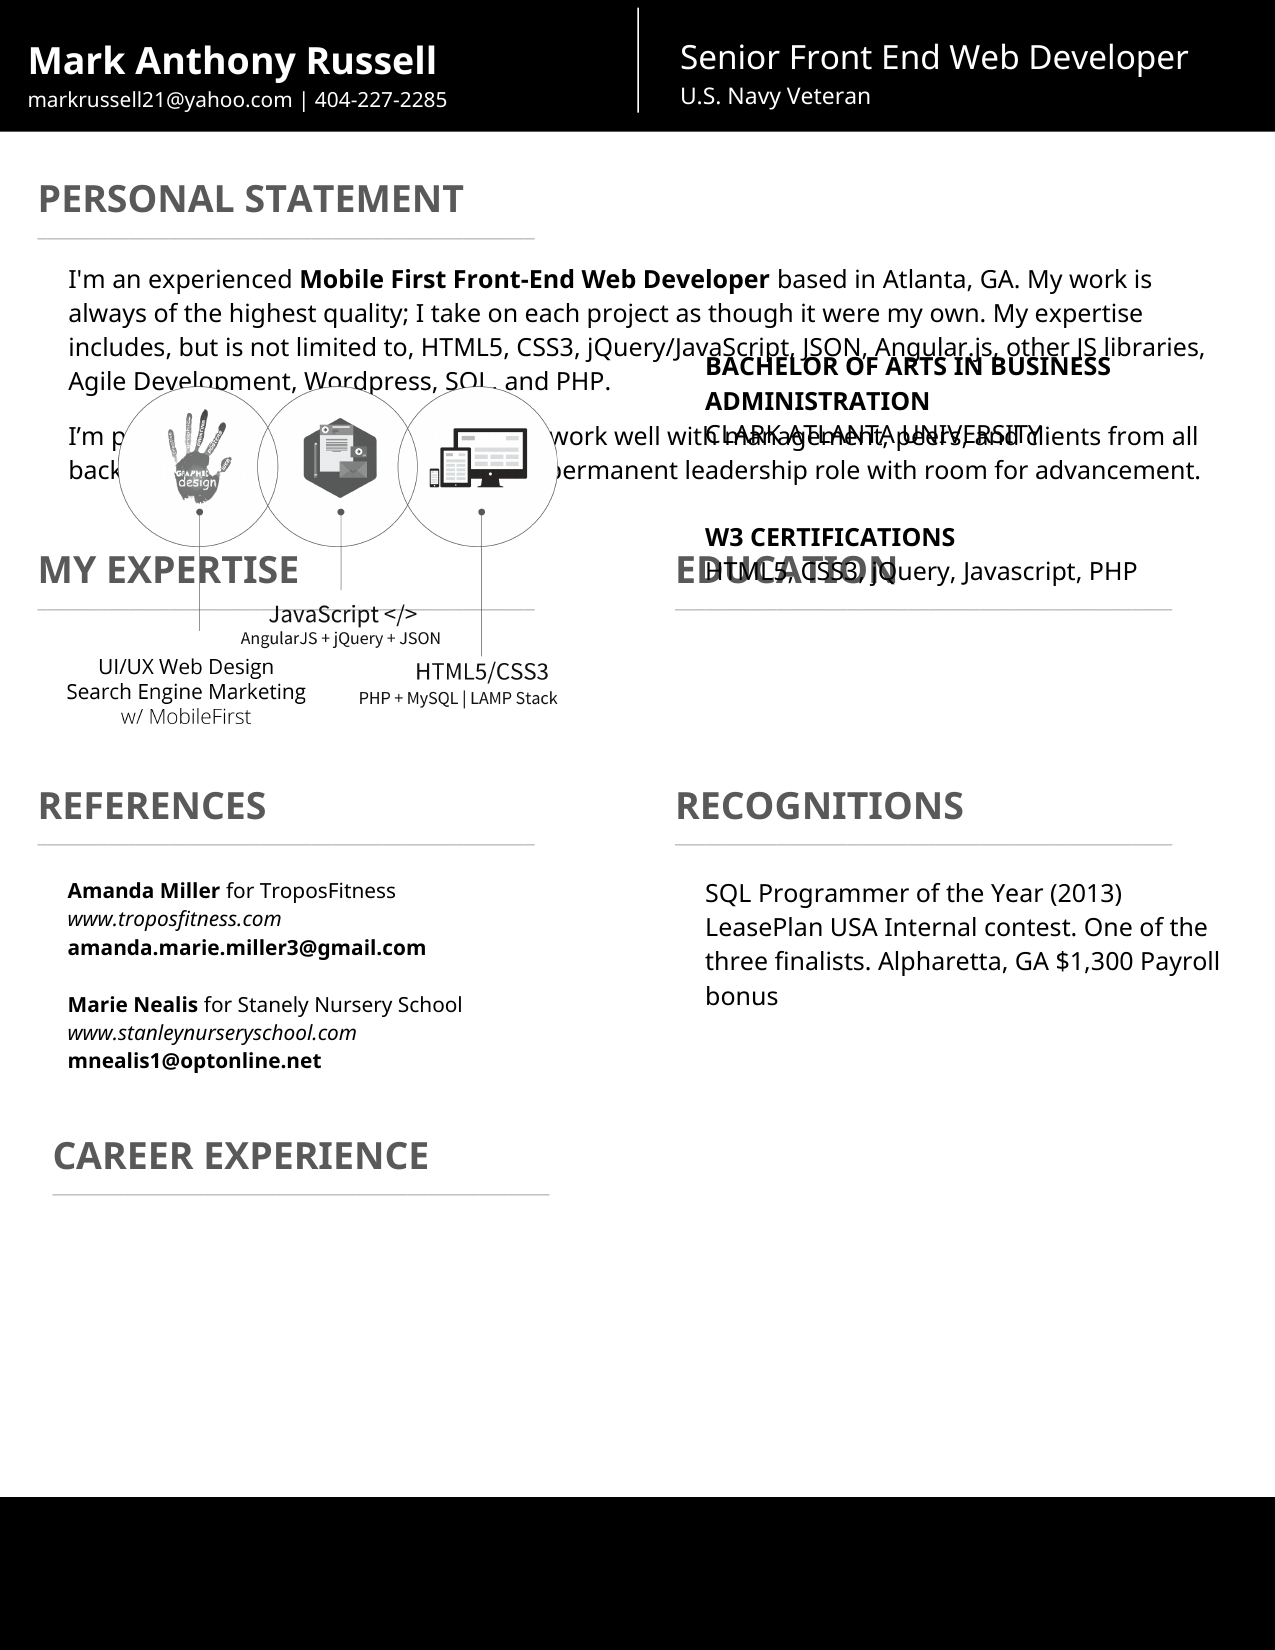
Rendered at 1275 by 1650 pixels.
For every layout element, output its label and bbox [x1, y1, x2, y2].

picture [67, 386, 558, 724]
